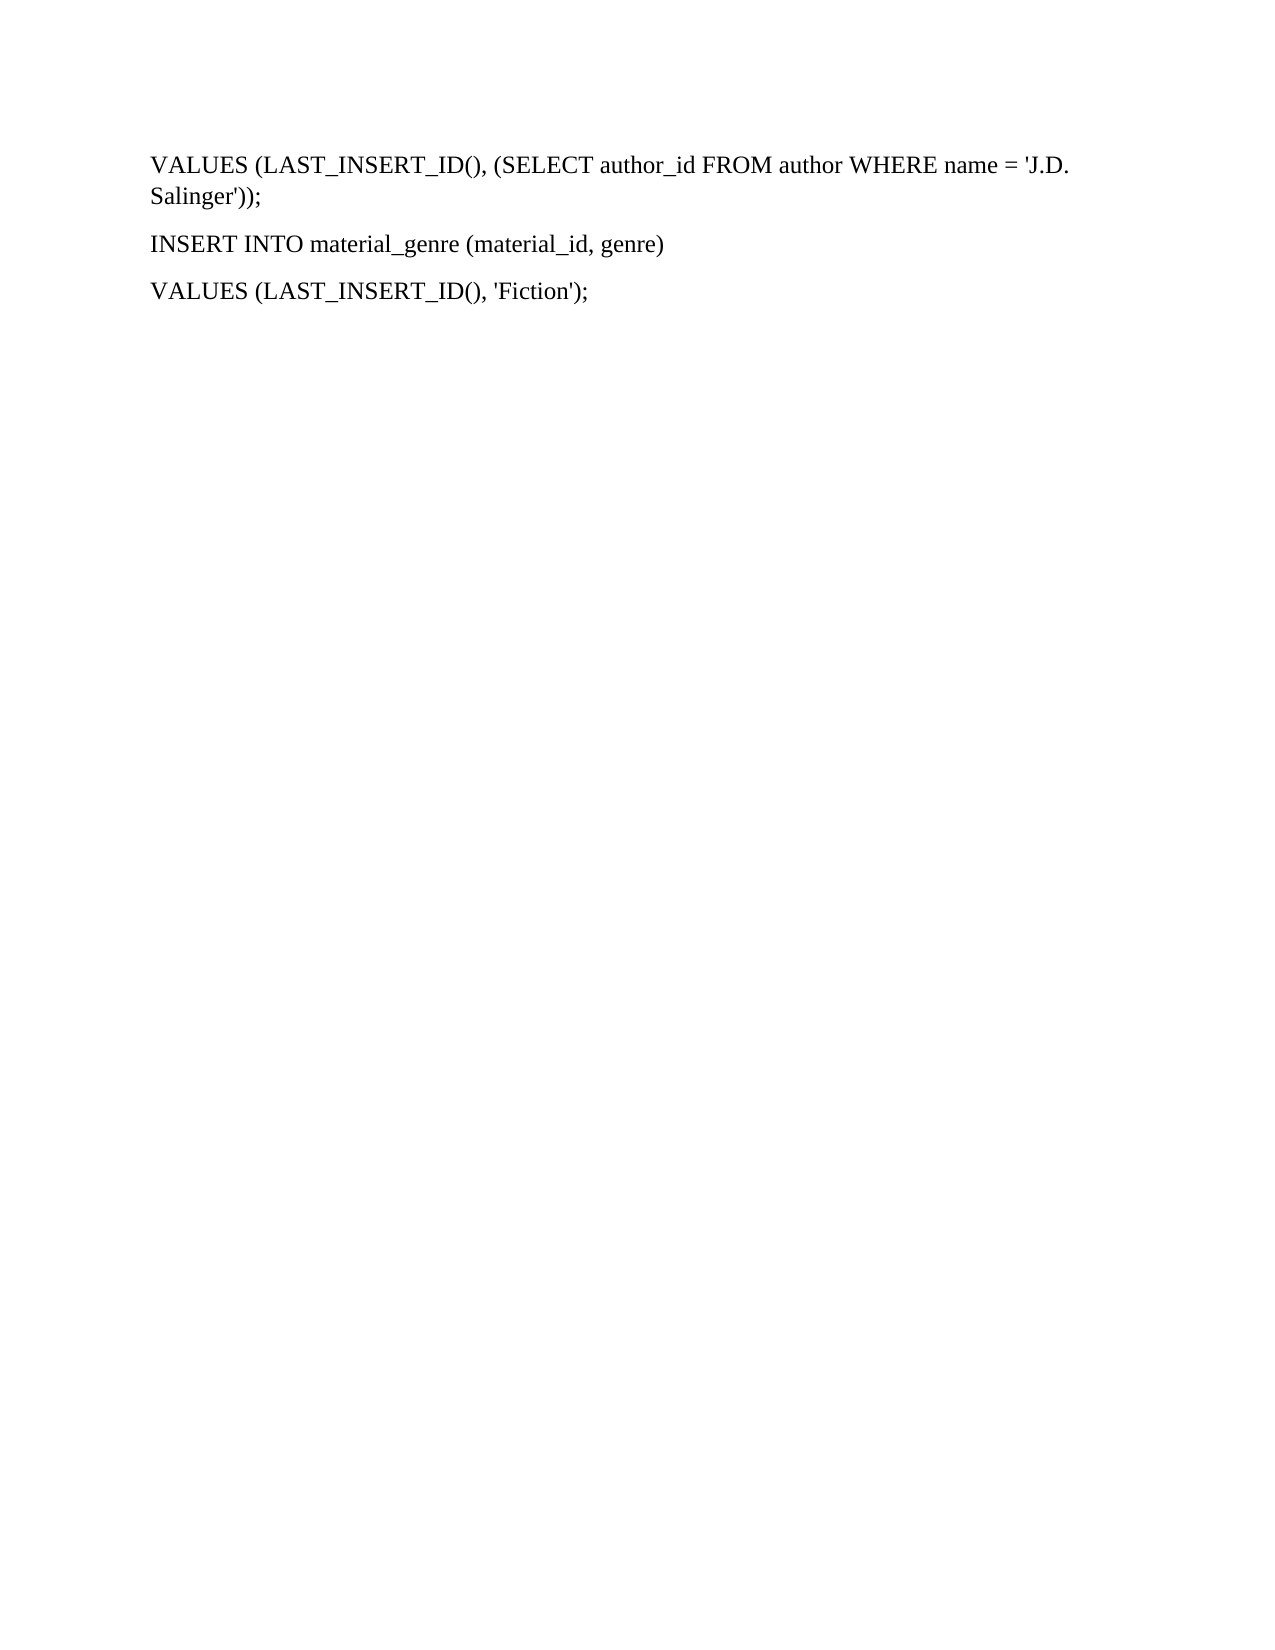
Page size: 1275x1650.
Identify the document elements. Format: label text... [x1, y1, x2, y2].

text INSERT INTO material_genre (material_id, genre) [150, 229, 1125, 257]
text VALUES (LAST_INSERT_ID(), (SELECT author_id FROM author WHERE name = 'J.D. Salinger')); [150, 150, 1125, 210]
text VALUES (LAST_INSERT_ID(), 'Fiction'); [150, 276, 1125, 305]
